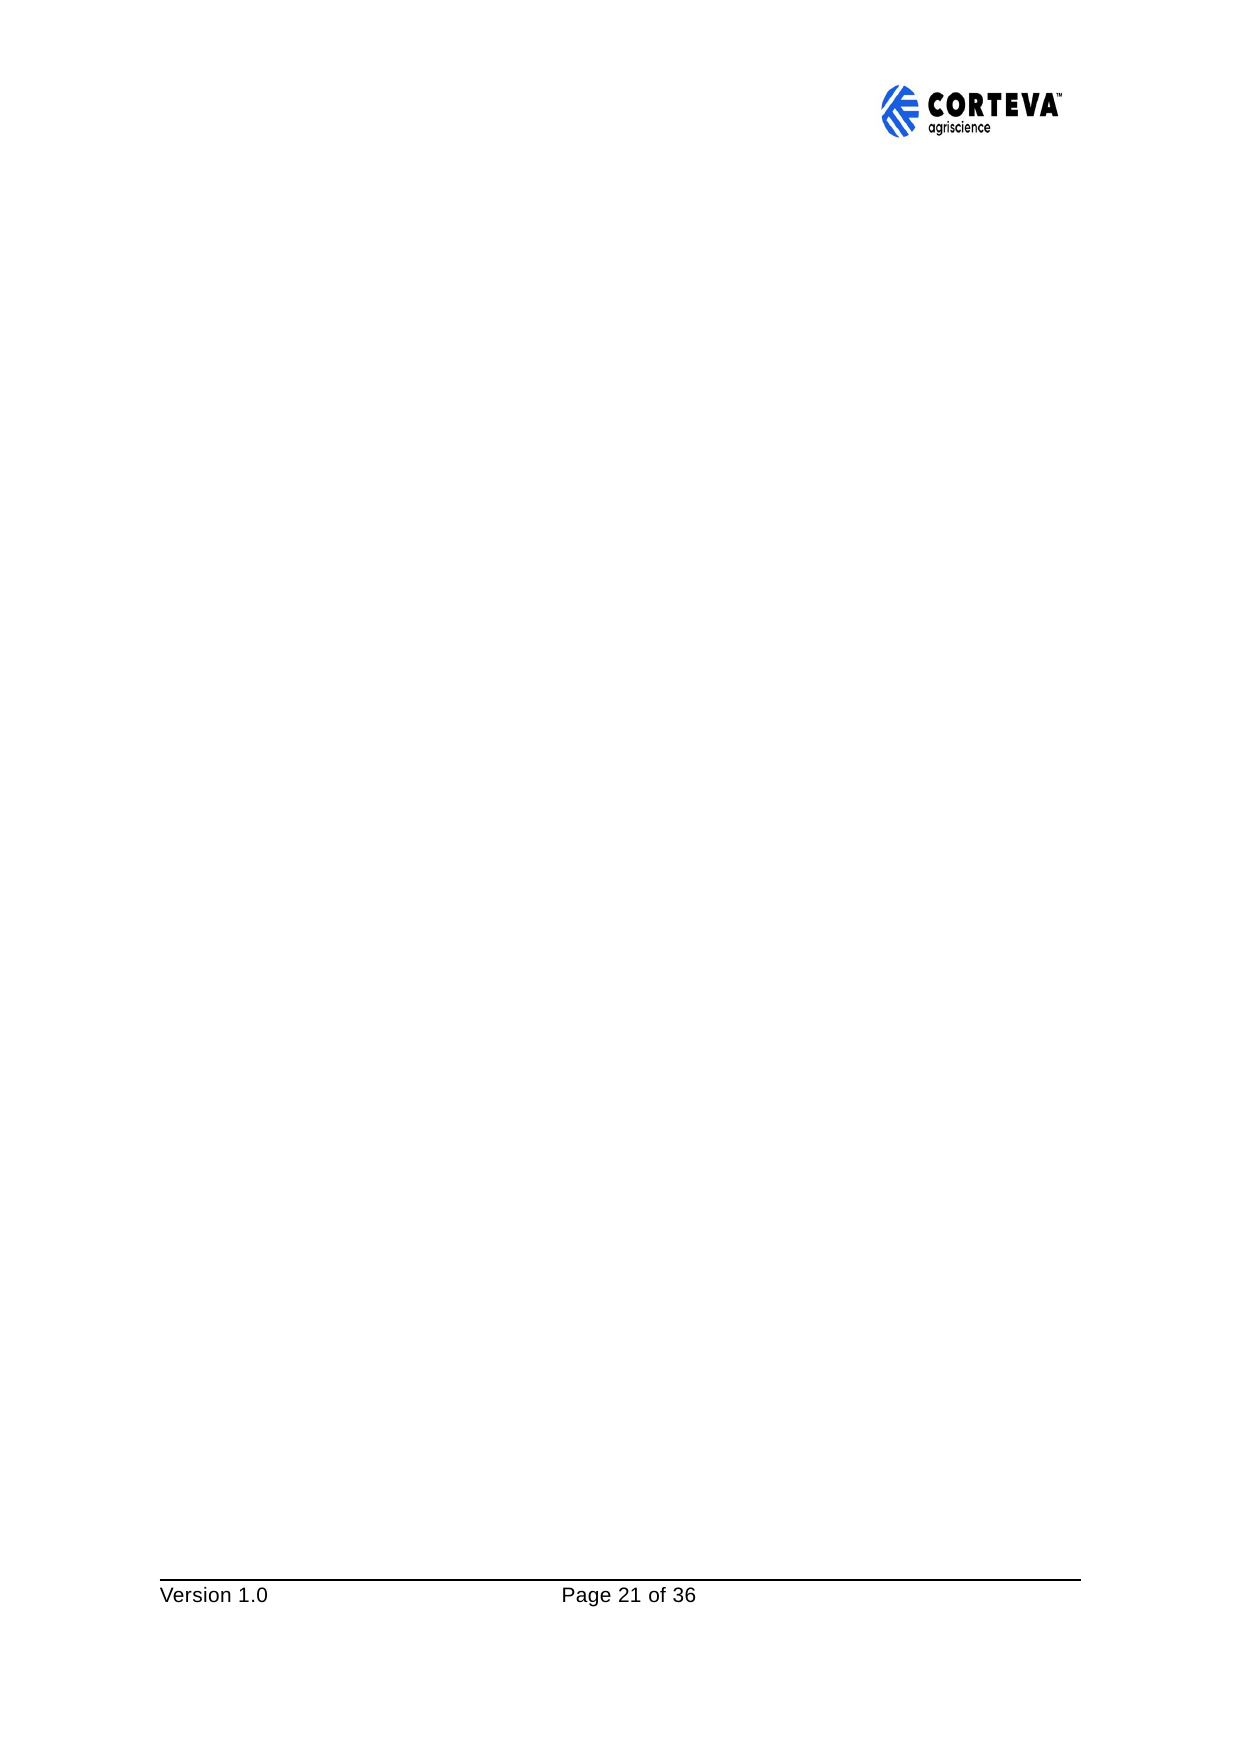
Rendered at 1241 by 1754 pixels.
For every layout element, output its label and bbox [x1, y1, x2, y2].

picture [876, 75, 1081, 150]
